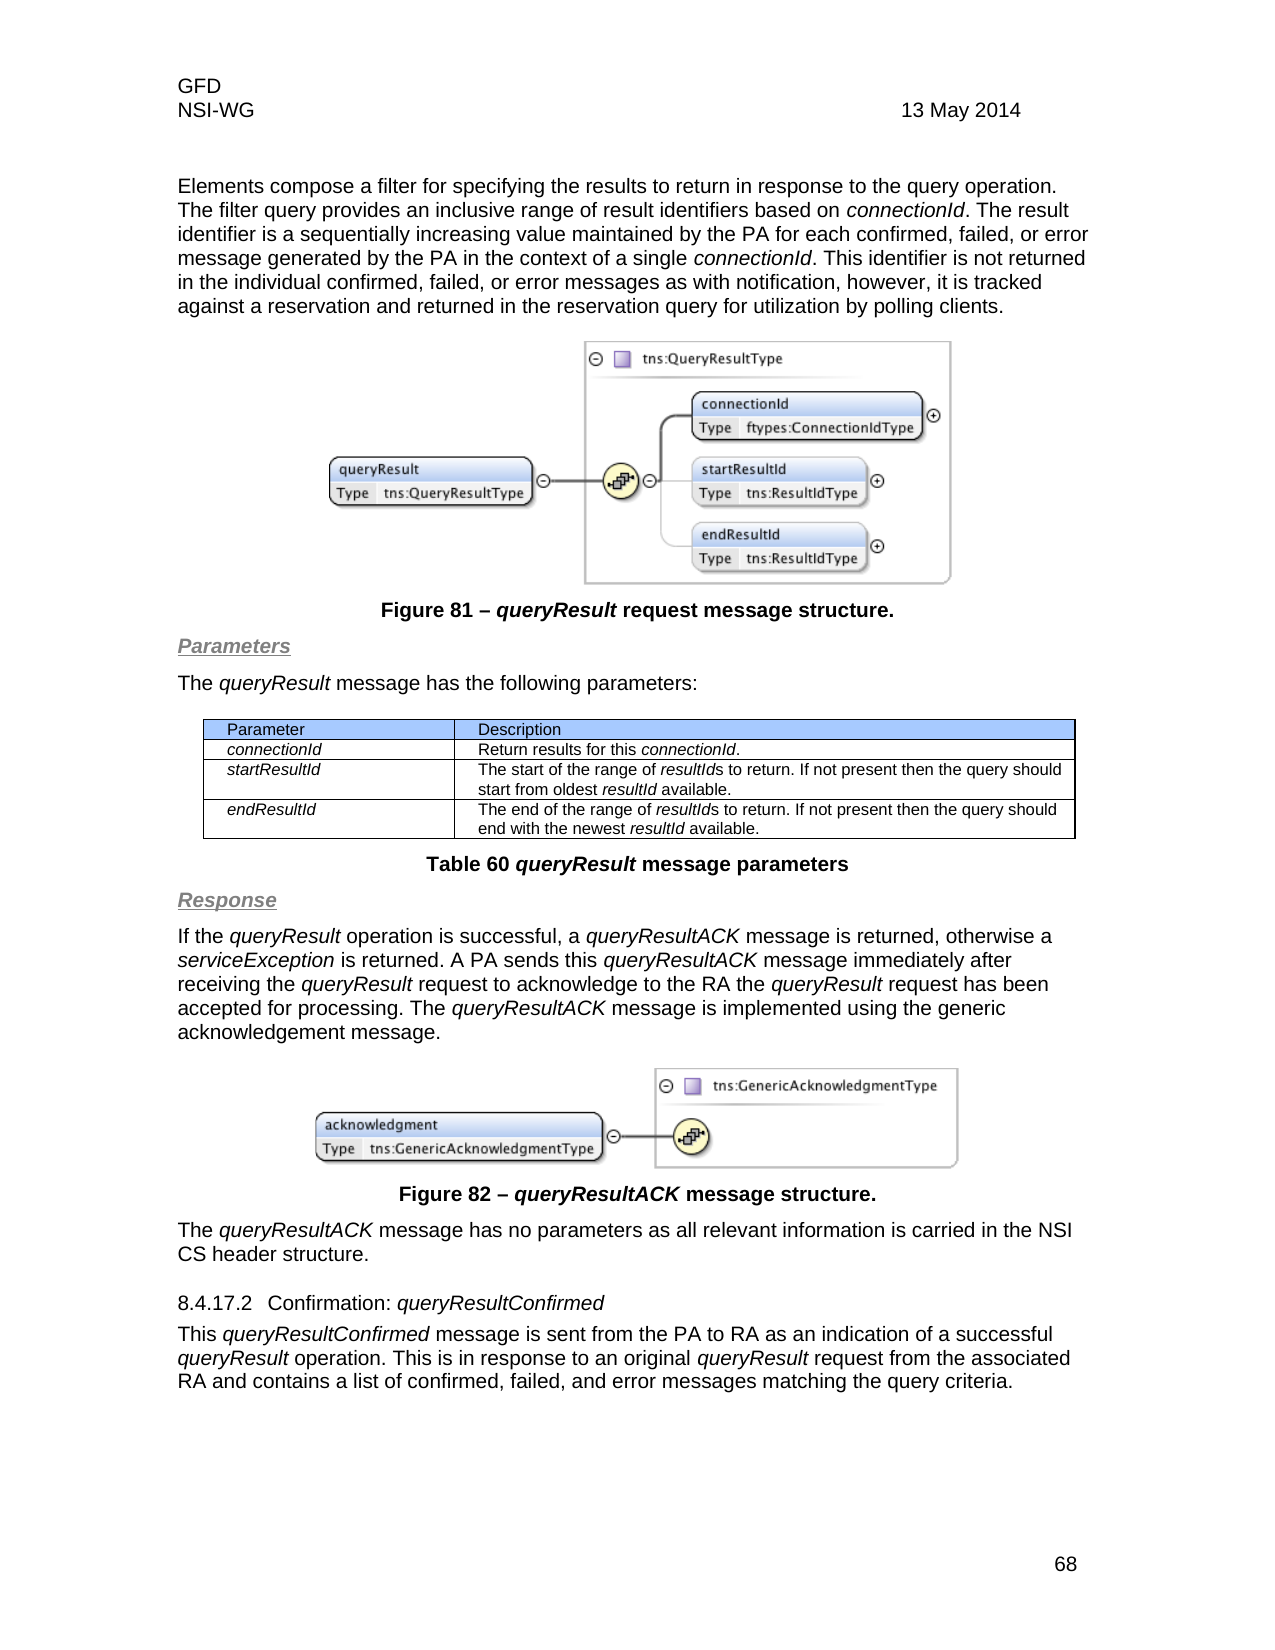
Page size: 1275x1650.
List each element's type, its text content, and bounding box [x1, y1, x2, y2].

picture [329, 341, 953, 586]
text The queryResult message has the following parameters: [177, 671, 1098, 695]
subtitle Confirmation: queryResultConfirmed [177, 1291, 1098, 1315]
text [177, 150, 1098, 318]
text Figure 82 – queryResultACK message structure. [177, 1182, 1098, 1206]
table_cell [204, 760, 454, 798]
text The queryResultACK message has no parameters as all relevant information is carried in the NSI CS header structure. [177, 1218, 1098, 1266]
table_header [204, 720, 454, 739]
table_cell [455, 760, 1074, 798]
text Parameters [177, 634, 1098, 658]
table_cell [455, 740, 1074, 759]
text Response [177, 888, 1098, 912]
text This queryResultConfirmed message is sent from the PA to RA as an indication of a successful queryResult operation. This is in response to an original queryResult request from the associated RA and contains a list of confirmed, failed, and error messages matching the query criteria. [177, 1321, 1098, 1393]
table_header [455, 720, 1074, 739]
text If the queryResult operation is successful, a queryResultACK message is returned, otherwise a serviceException is returned. A PA sends this queryResultACK message immediately after receiving the queryResult request to acknowledge to the RA the queryResult request has been accepted for processing. The queryResultACK message is implemented using the generic acknowledgement message. [177, 924, 1098, 1044]
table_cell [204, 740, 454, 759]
text Figure 81 – queryResult request message structure. [177, 598, 1098, 622]
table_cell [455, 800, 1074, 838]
text Table 60 queryResult message parameters [177, 851, 1098, 875]
picture [315, 1068, 960, 1170]
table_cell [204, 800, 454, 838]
